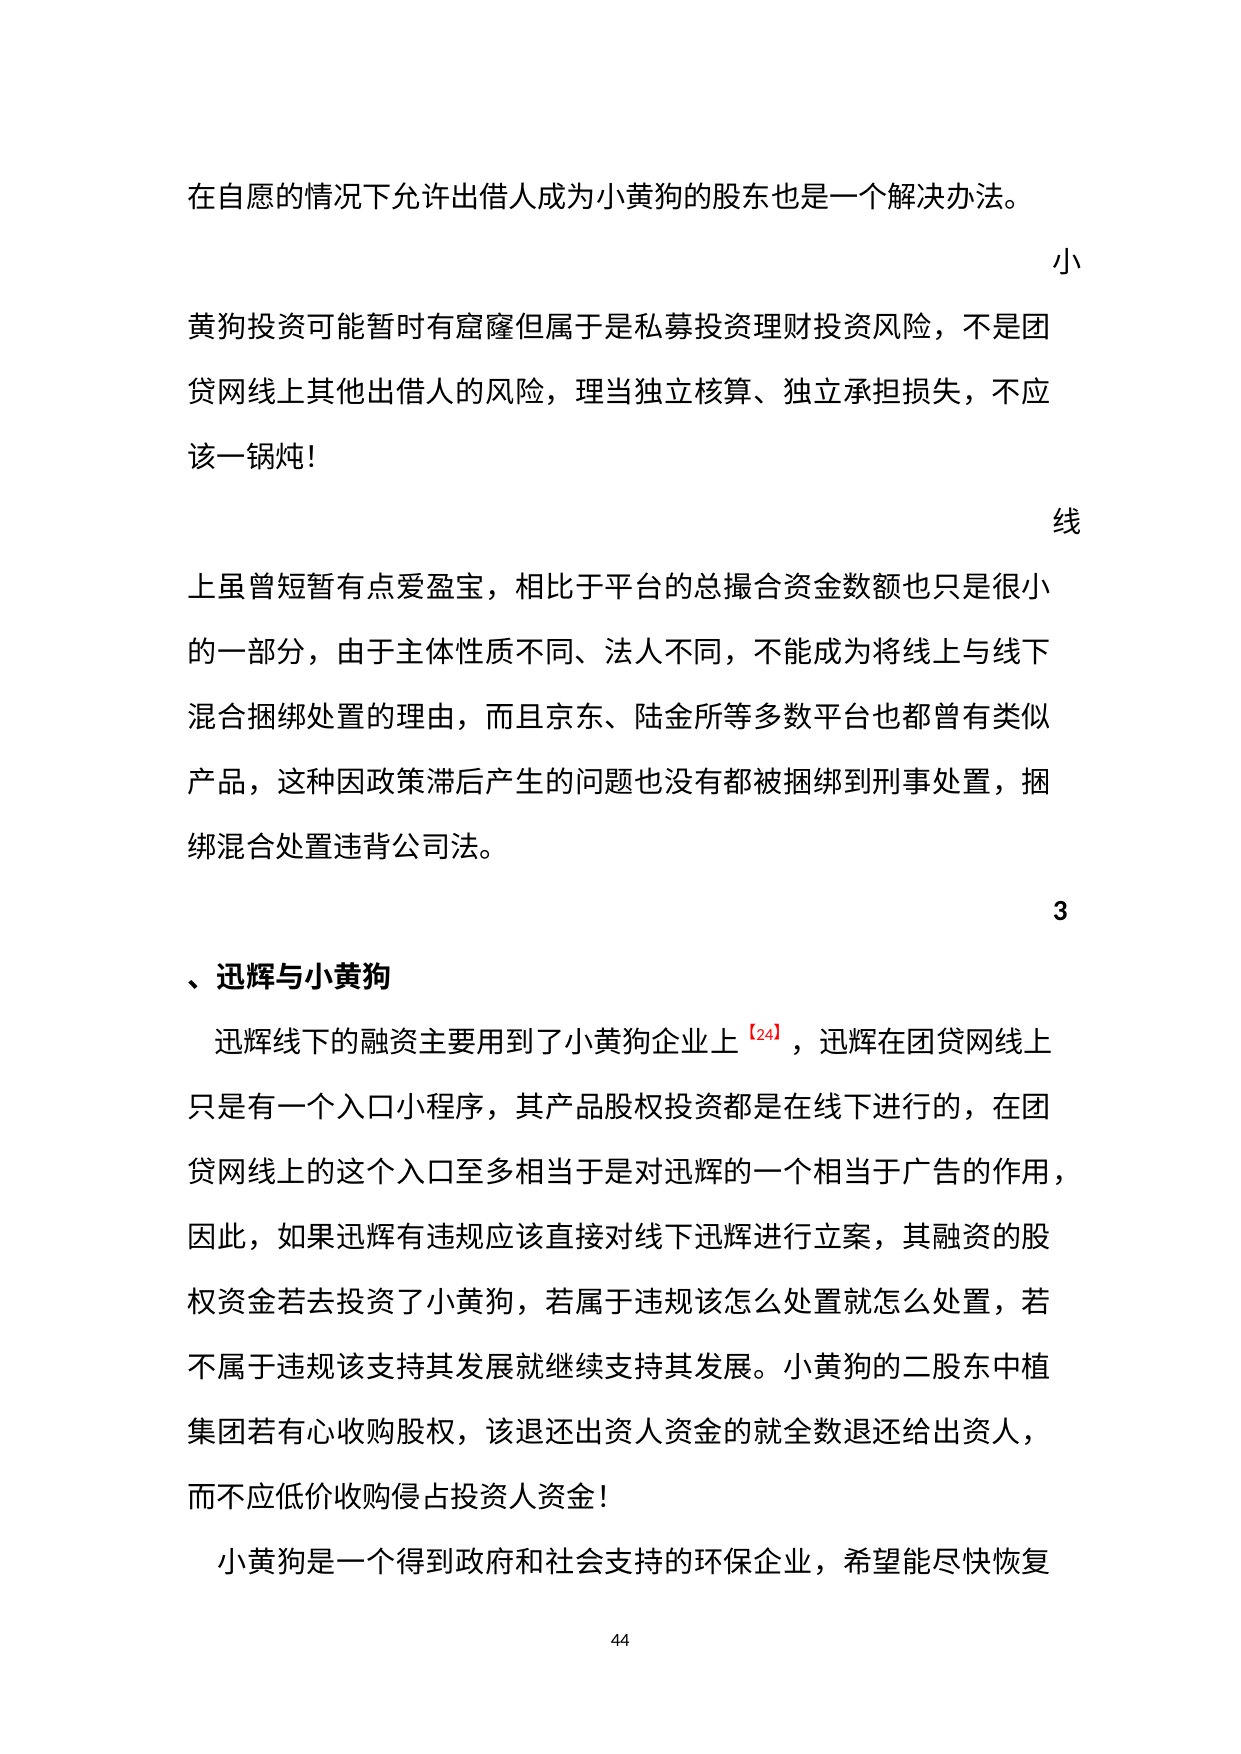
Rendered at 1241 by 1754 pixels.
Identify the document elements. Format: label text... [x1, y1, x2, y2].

text 小黄狗投资可能暂时有窟窿但属于是私募投资理财投资风险，不是团贷网线上其他出借人的风险，理当独立核算、独立承担损失，不应该一锅炖！ [187, 227, 1053, 487]
text 小黄狗是一个得到政府和社会支持的环保企业，希望能尽快恢复生产，造福社会，欠出资人的钱可以作为股份，也可以用今后的盈利偿还；参照上海“爱回收”垃圾分类的模式看，小黄狗今后的盈利是确切可期的，应尽早给出良性偿还计划，避免恶性侵占退出造成社会问题。 [187, 1527, 1053, 1592]
text 3、迅辉与小黄狗 [187, 877, 1053, 1007]
text 线上虽曾短暂有点爱盈宝，相比于平台的总撮合资金数额也只是很小的一部分，由于主体性质不同、法人不同，不能成为将线上与线下混合捆绑处置的理由，而且京东、陆金所等多数平台也都曾有类似产品，这种因政策滞后产生的问题也没有都被捆绑到刑事处置，捆绑混合处置违背公司法。 [187, 487, 1053, 877]
text 迅辉线下的融资主要用到了小黄狗企业上【24】，迅辉在团贷网线上只是有一个入口小程序，其产品股权投资都是在线下进行的，在团贷网线上的这个入口至多相当于是对迅辉的一个相当于广告的作用，因此，如果迅辉有违规应该直接对线下迅辉进行立案，其融资的股权资金若去投资了小黄狗，若属于违规该怎么处置就怎么处置，若不属于违规该支持其发展就继续支持其发展。小黄狗的二股东中植集团若有心收购股权，该退还出资人资金的就全数退还给出资人，而不应低价收购侵占投资人资金！ [187, 1007, 1053, 1527]
